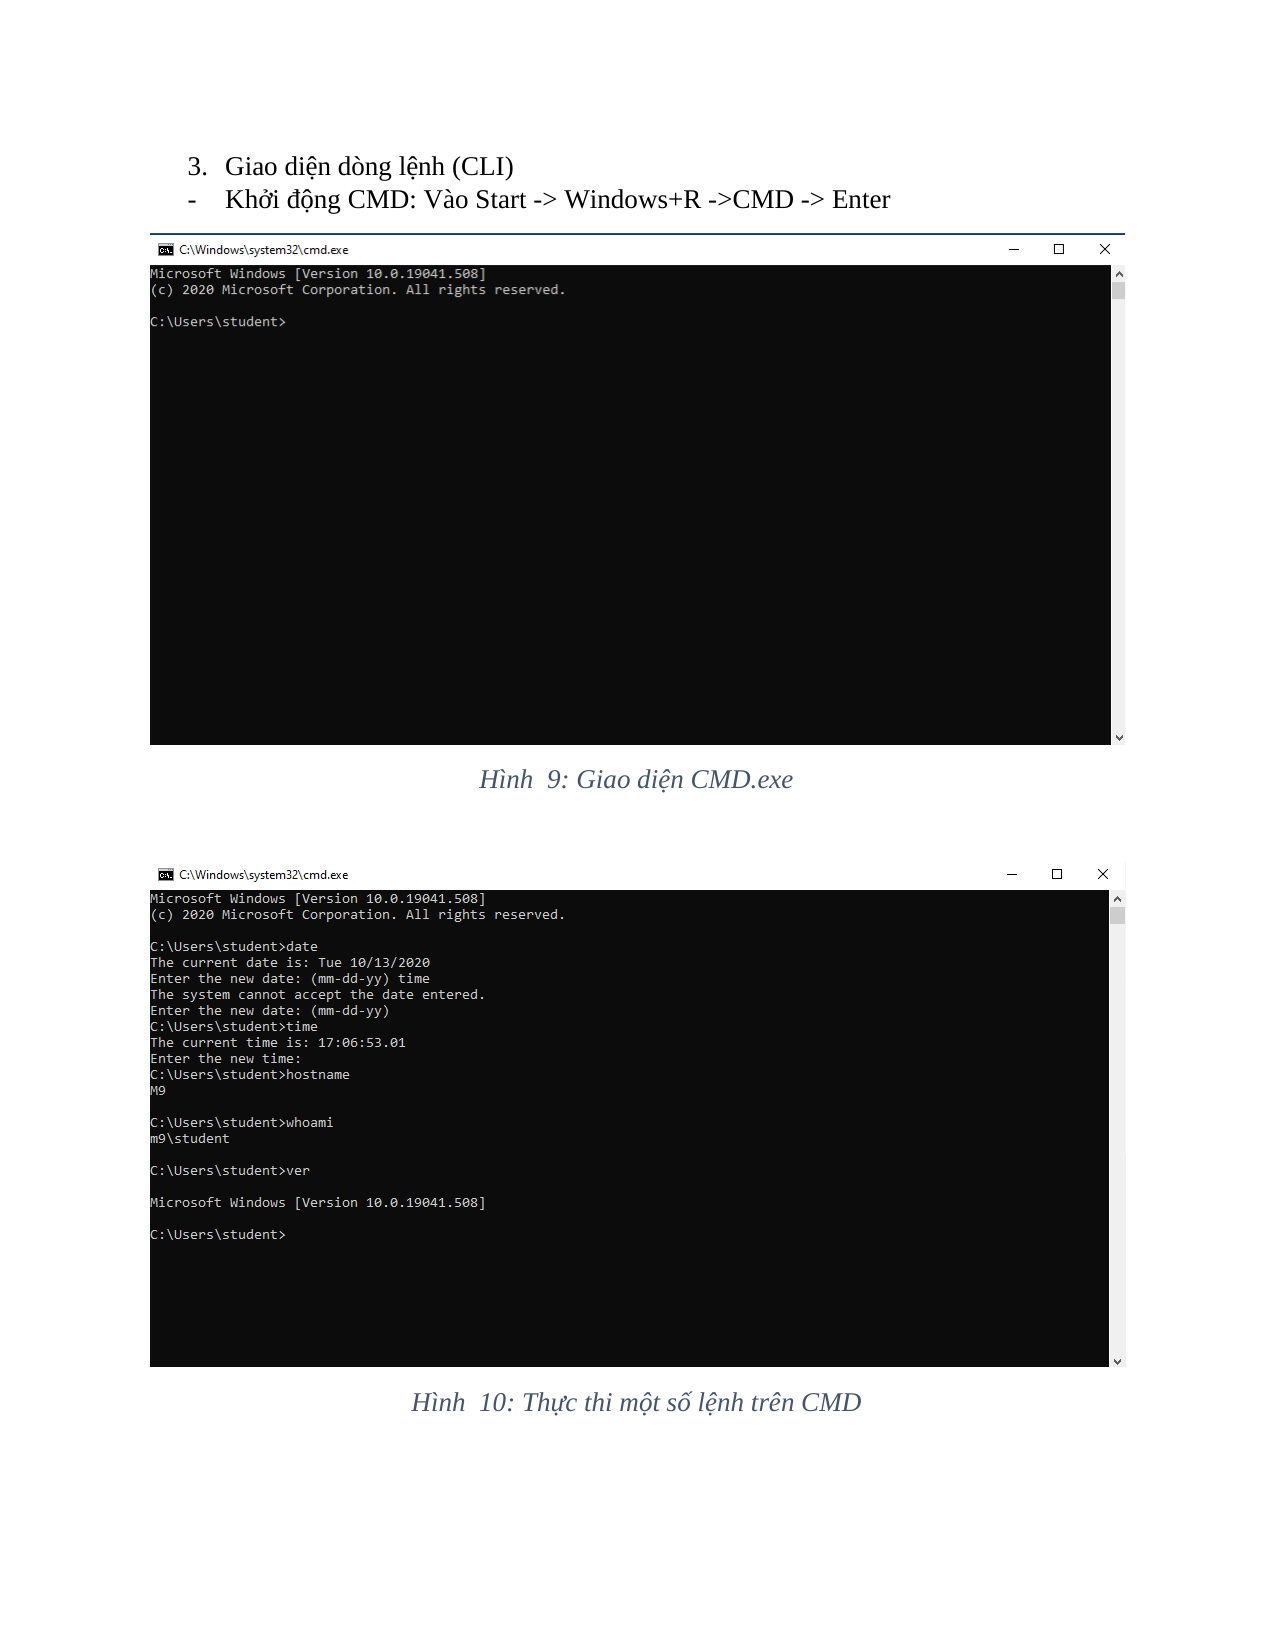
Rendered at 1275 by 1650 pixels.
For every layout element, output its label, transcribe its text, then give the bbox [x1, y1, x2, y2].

text Hình 10: Thực thi một số lệnh trên CMD [150, 1386, 1125, 1417]
picture [150, 862, 1125, 1367]
text Hình 9: Giao diện CMD.exe [150, 764, 1125, 795]
picture [150, 233, 1125, 745]
list Khởi động CMD: Vào Start -> Windows+R ->CMD -> Enter [187, 183, 1125, 215]
list Giao diện dòng lệnh (CLI) [187, 150, 1125, 181]
